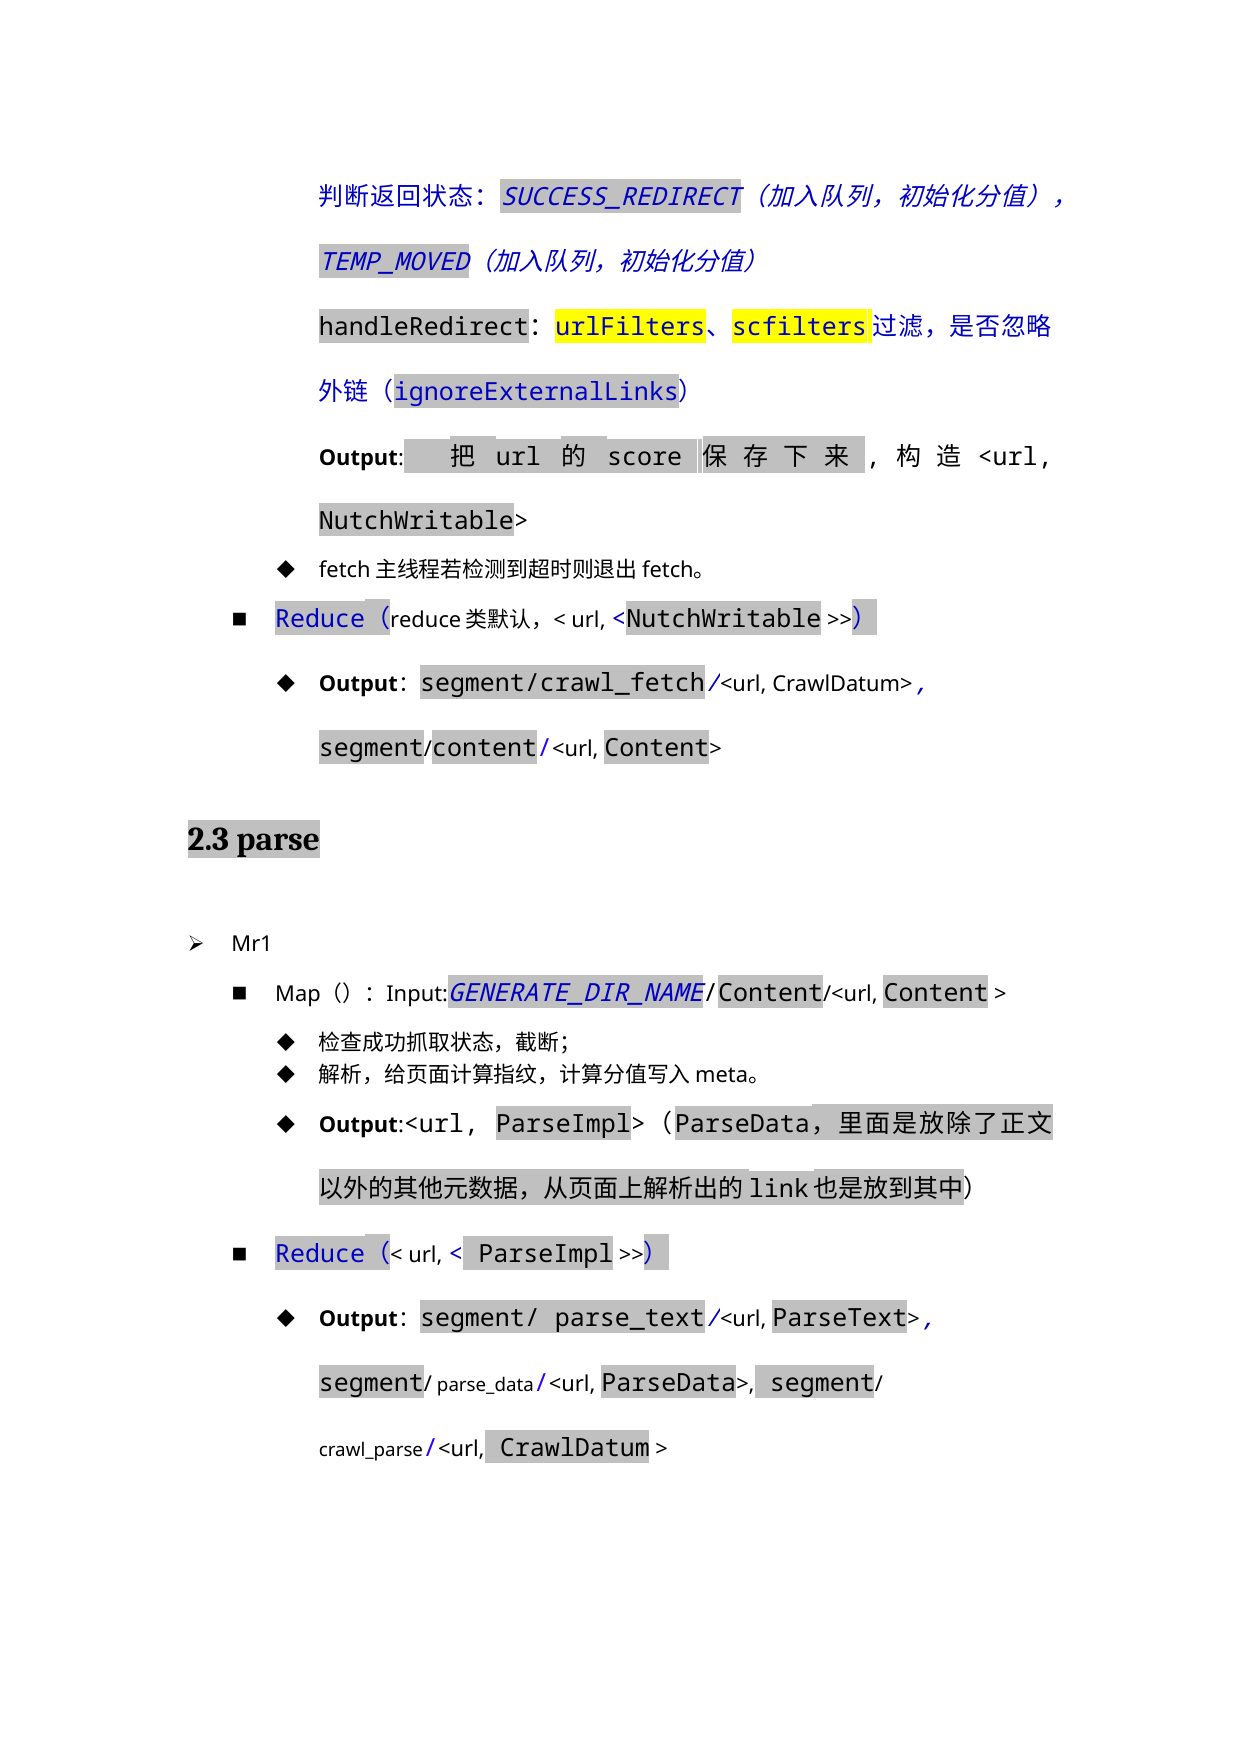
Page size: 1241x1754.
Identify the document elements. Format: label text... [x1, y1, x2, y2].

list Map（）：Input:GENERATE_DIR_NAME/Content/<url, Content > [231, 959, 1053, 1024]
list 检查成功抓取状态，截断； [275, 1024, 1053, 1057]
list Reduce（< url, < ParseImpl >>） [231, 1219, 1053, 1284]
list Reduce（reduce类默认，< url, <NutchWritable >>） [231, 584, 1053, 649]
subtitle 2.3 parse [187, 807, 1053, 872]
list Mr1 [187, 927, 1053, 959]
list 解析，给页面计算指纹，计算分值写入meta。 [275, 1057, 1053, 1089]
list Output：segment/ parse_text/<url, ParseText>, segment/ parse_data/<url, ParseData>, segment/ crawl_parse/<url, CrawlDatum > [275, 1284, 1053, 1479]
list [275, 162, 1053, 552]
list Output：segment/crawl_fetch/<url, CrawlDatum>, segment/content/<url, Content> [275, 649, 1053, 779]
list Output:<url, ParseImpl>（ParseData，里面是放除了正文以外的其他元数据，从页面上解析出的link也是放到其中） [275, 1089, 1053, 1219]
list fetch主线程若检测到超时则退出fetch。 [275, 552, 1053, 584]
